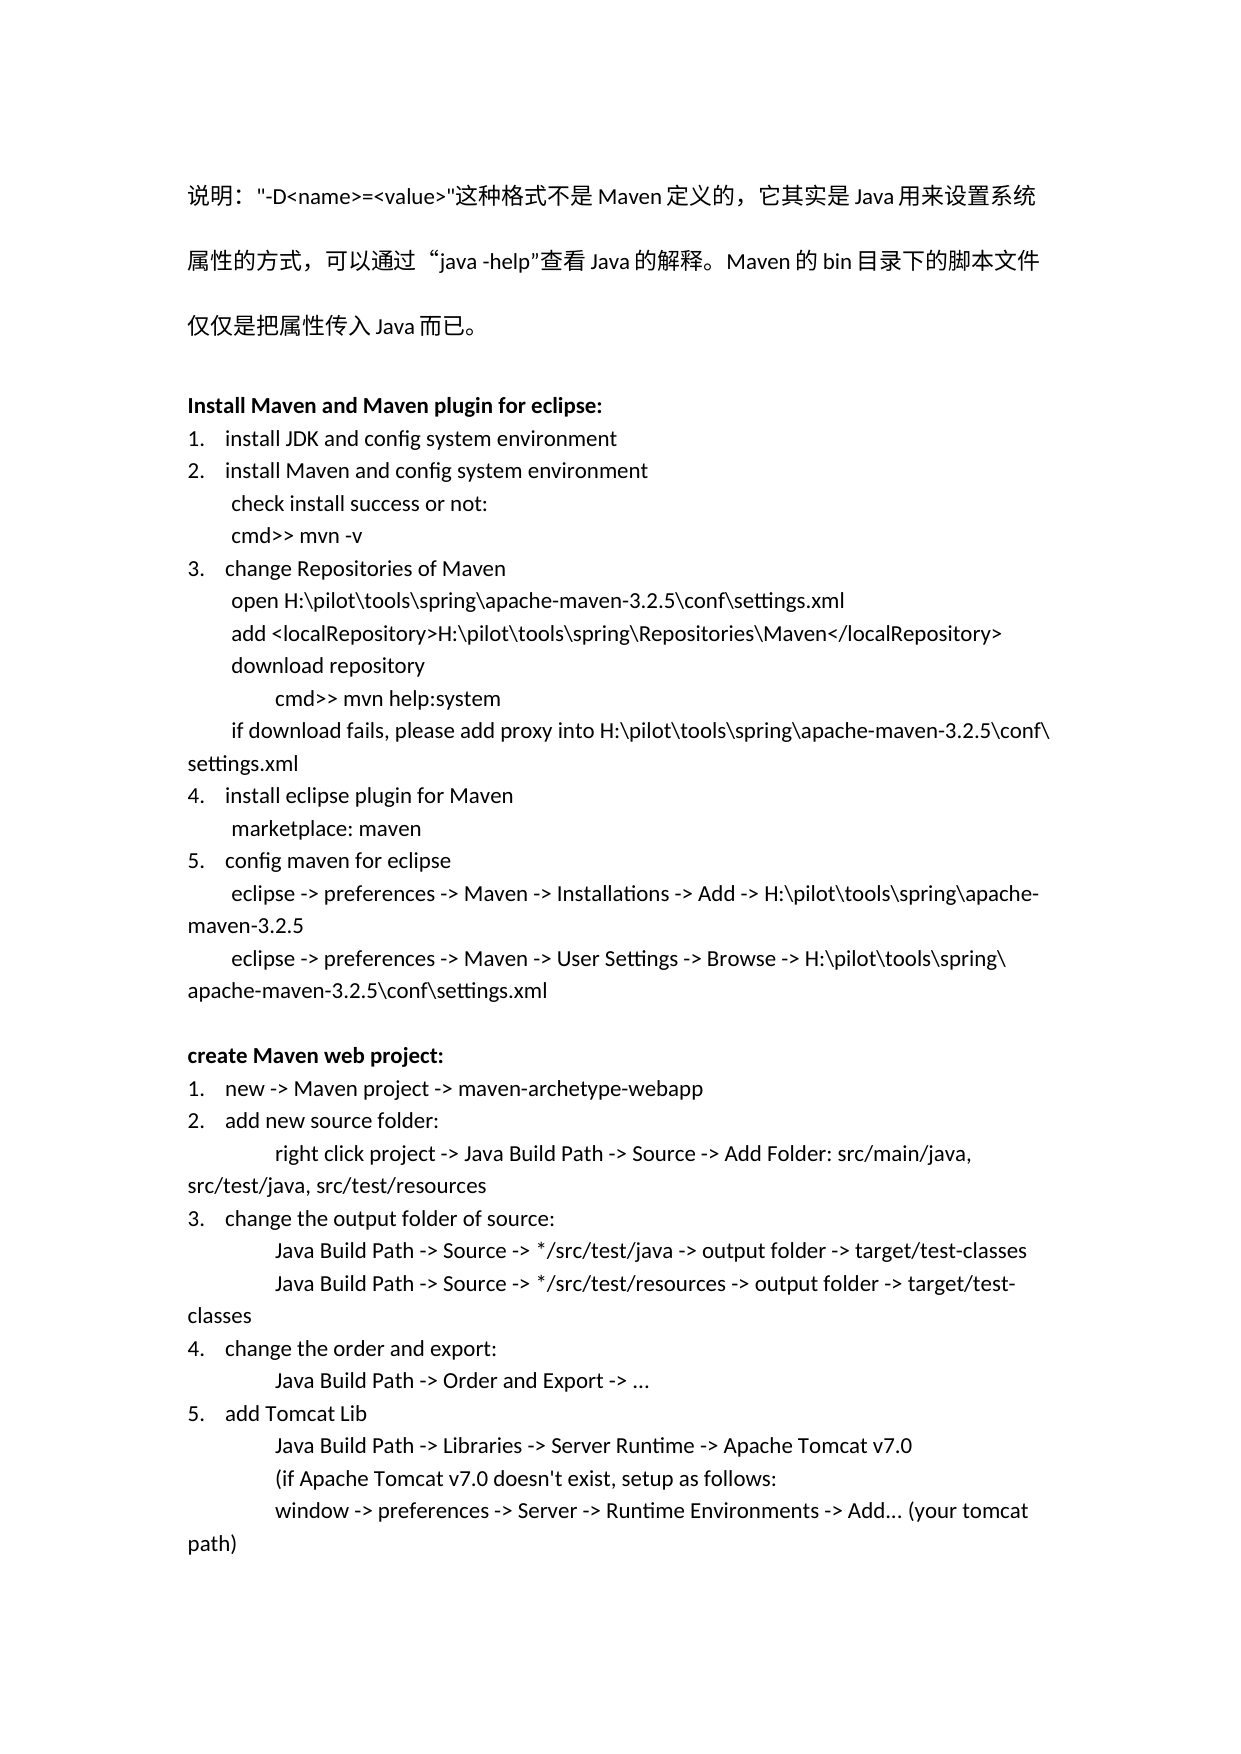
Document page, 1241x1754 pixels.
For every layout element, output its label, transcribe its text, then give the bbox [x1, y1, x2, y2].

list install JDK and config system environment [187, 422, 1053, 454]
text right click project -> Java Build Path -> Source -> Add Folder: src/main/java, src/test/java, src/test/resources [187, 1137, 1053, 1202]
text Java Build Path -> Source -> */src/test/resources -> output folder -> target/test-classes [187, 1267, 1053, 1332]
text (if Apache Tomcat v7.0 doesn't exist, setup as follows: [187, 1462, 1053, 1494]
text Java Build Path -> Source -> */src/test/java -> output folder -> target/test-classes [187, 1234, 1053, 1267]
list change the output folder of source: [187, 1202, 1053, 1234]
text check install success or not: [187, 487, 1053, 519]
text if download fails, please add proxy into H:\pilot\tools\spring\apache-maven-3.2.5\conf\settings.xml [187, 714, 1053, 779]
text Java Build Path -> Libraries -> Server Runtime -> Apache Tomcat v7.0 [187, 1429, 1053, 1462]
text 说明："-D<name>=<value>"这种格式不是Maven定义的，它其实是Java用来设置系统属性的方式，可以通过“java -help”查看Java的解释。Maven的bin目录下的脚本文件仅仅是把属性传入Java而已。 [187, 162, 1053, 357]
list config maven for eclipse [187, 844, 1053, 877]
list new -> Maven project -> maven-archetype-webapp [187, 1072, 1053, 1104]
text download repository [187, 649, 1053, 682]
text open H:\pilot\tools\spring\apache-maven-3.2.5\conf\settings.xml [187, 584, 1053, 617]
text marketplace: maven [187, 812, 1053, 844]
text Java Build Path -> Order and Export -> ... [187, 1364, 1053, 1397]
list install eclipse plugin for Maven [187, 779, 1053, 812]
text cmd>> mvn help:system [187, 682, 1053, 714]
list change Repositories of Maven [187, 552, 1053, 584]
text cmd>> mvn -v [187, 519, 1053, 552]
list change the order and export: [187, 1332, 1053, 1364]
text add <localRepository>H:\pilot\tools\spring\Repositories\Maven</localRepository> [187, 617, 1053, 649]
text eclipse -> preferences -> Maven -> Installations -> Add -> H:\pilot\tools\spring\apache-maven-3.2.5 [187, 877, 1053, 942]
list install Maven and config system environment [187, 454, 1053, 487]
text Install Maven and Maven plugin for eclipse: [187, 389, 1053, 422]
list add Tomcat Lib [187, 1397, 1053, 1429]
text window -> preferences -> Server -> Runtime Environments -> Add... (your tomcat path) [187, 1494, 1053, 1559]
text eclipse -> preferences -> Maven -> User Settings -> Browse -> H:\pilot\tools\spring\apache-maven-3.2.5\conf\settings.xml [187, 942, 1053, 1007]
text create Maven web project: [187, 1039, 1053, 1072]
list add new source folder: [187, 1104, 1053, 1137]
